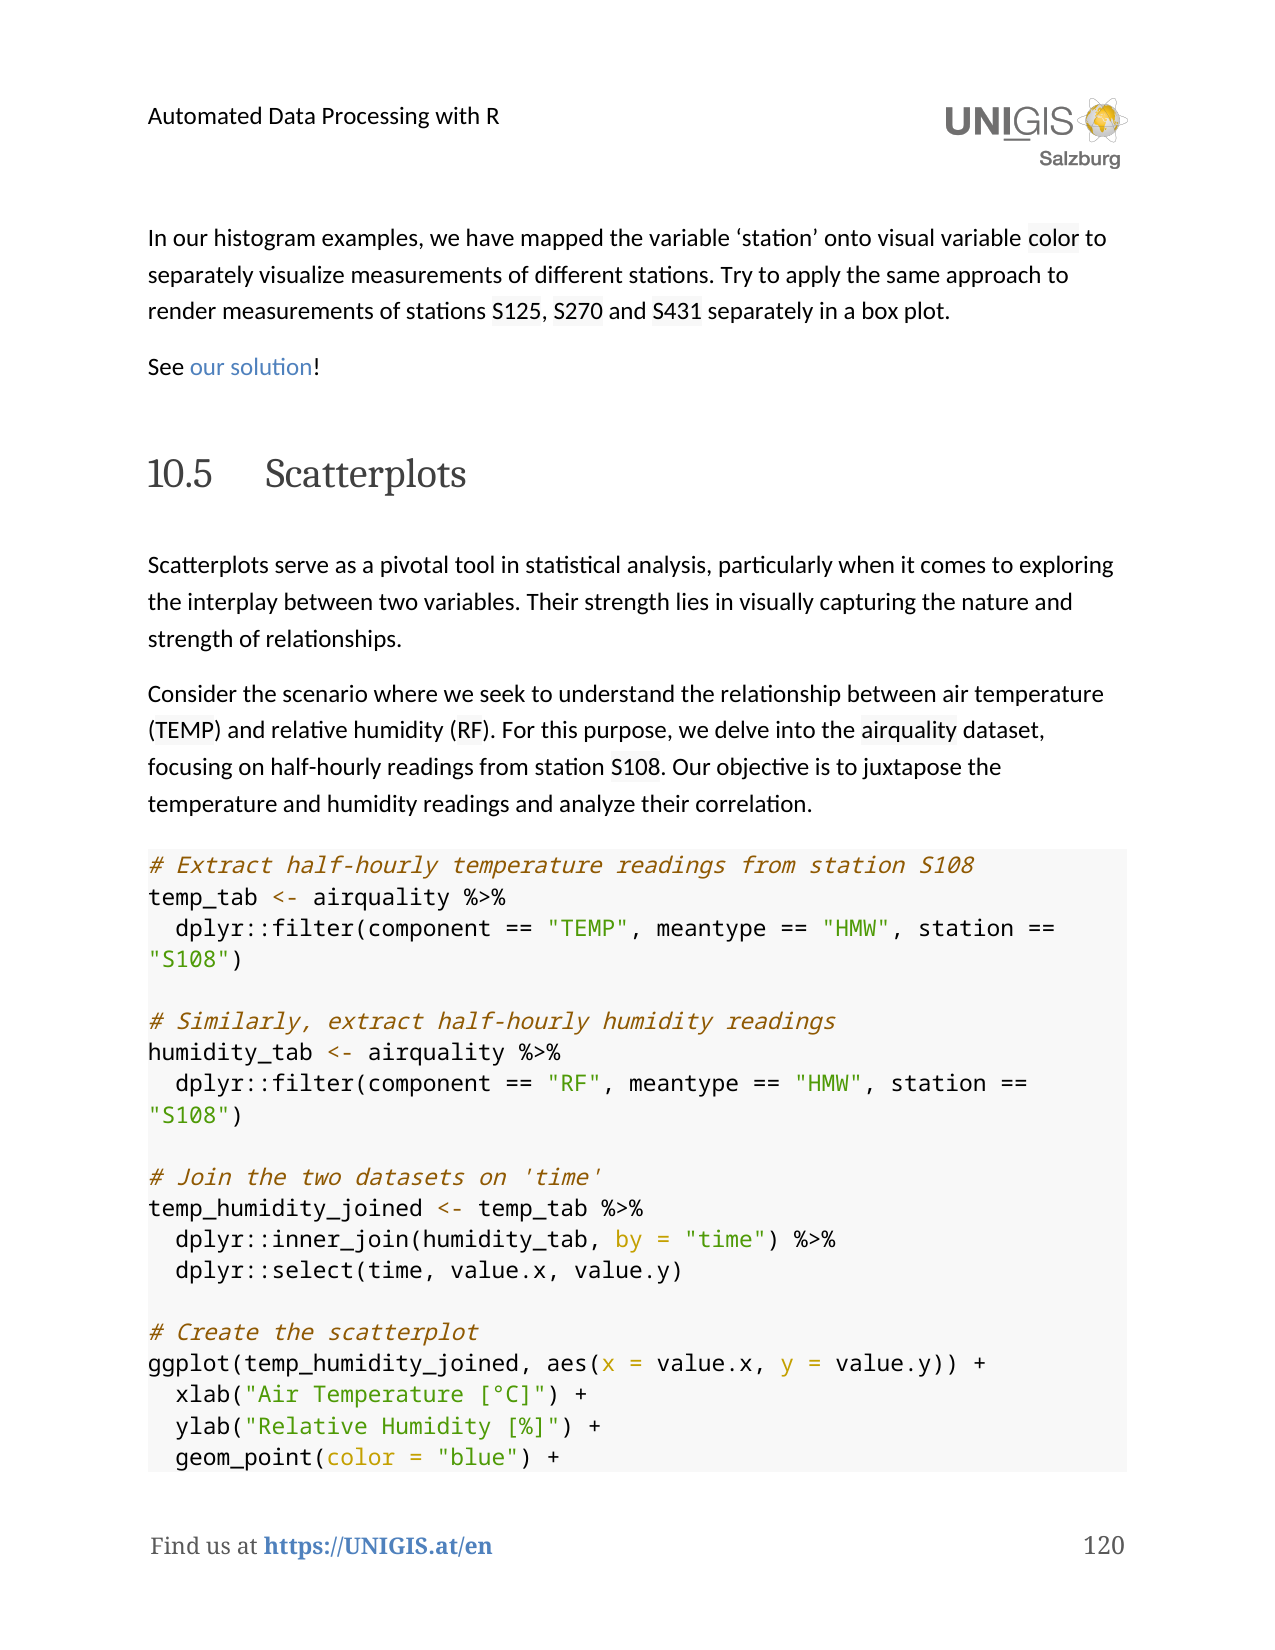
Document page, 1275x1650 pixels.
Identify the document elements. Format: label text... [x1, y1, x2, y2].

picture [946, 98, 1128, 169]
text Scatterplots serve as a pivotal tool in statistical analysis, particularly when it comes to exploring the interplay between two variables. Their strength lies in visually capturing the nature and strength of relationships. [148, 550, 1127, 653]
subtitle 10.5 Scatterplots [148, 450, 1127, 498]
text See our solution! [148, 351, 1127, 381]
text In our histogram examples, we have mapped the variable ‘station’ onto visual variable color to separately visualize measurements of different stations. Try to apply the same approach to render measurements of stations S125, S270 and S431 separately in a box plot. [148, 222, 1127, 326]
text Consider the scenario where we seek to understand the relationship between air temperature (TEMP) and relative humidity (RF). For this purpose, we delve into the airquality dataset, focusing on half-hourly readings from station S108. Our objective is to juxtapose the temperature and humidity readings and analyze their correlation. [148, 678, 1127, 818]
